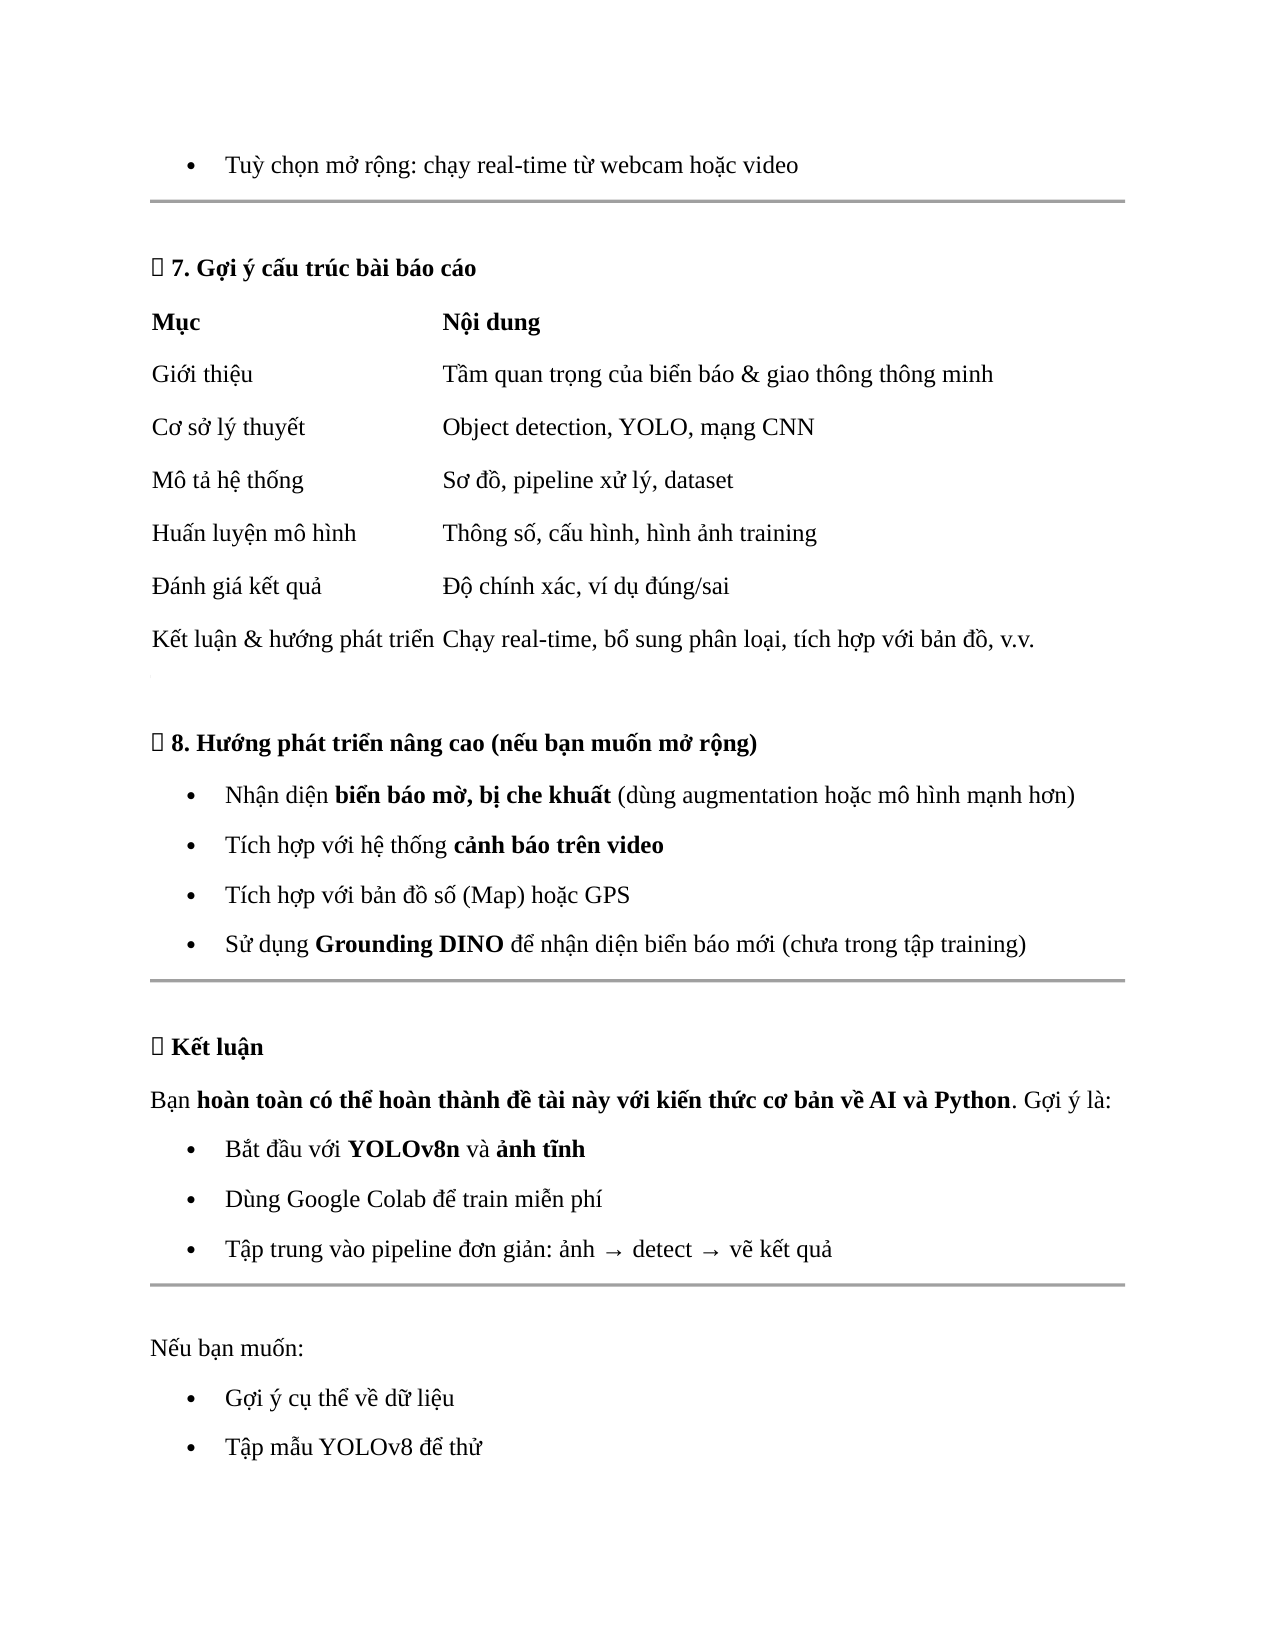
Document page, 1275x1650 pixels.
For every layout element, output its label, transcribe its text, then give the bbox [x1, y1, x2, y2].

list Tuỳ chọn mở rộng: chạy real-time từ webcam hoặc video [187, 150, 1125, 179]
table_header Nội dung [441, 305, 1041, 358]
table_cell Thông số, cấu hình, hình ảnh training [441, 516, 1041, 569]
table_cell Object detection, YOLO, mạng CNN [441, 411, 1041, 464]
list Tích hợp với bản đồ số (Map) hoặc GPS [187, 880, 1125, 908]
table_cell Mô tả hệ thống [150, 464, 441, 516]
table_cell Cơ sở lý thuyết [150, 411, 441, 464]
text Nếu bạn muốn: [150, 1333, 1125, 1362]
text 🚦 Kết luận [150, 1029, 1125, 1063]
list Dùng Google Colab để train miễn phí [187, 1184, 1125, 1213]
table_cell Độ chính xác, ví dụ đúng/sai [441, 569, 1041, 622]
list Tích hợp với hệ thống cảnh báo trên video [187, 830, 1125, 859]
table_cell Giới thiệu [150, 358, 441, 411]
text 🌱 8. Hướng phát triển nâng cao (nếu bạn muốn mở rộng) [150, 724, 1125, 759]
list Tập trung vào pipeline đơn giản: ảnh → detect → vẽ kết quả [187, 1234, 1125, 1262]
table_cell Kết luận & hướng phát triển [150, 622, 441, 675]
text Bạn hoàn toàn có thể hoàn thành đề tài này với kiến thức cơ bản về AI và Python. Gợi ý là: [150, 1085, 1125, 1113]
list Bắt đầu với YOLOv8n và ảnh tĩnh [187, 1134, 1125, 1163]
table_cell Đánh giá kết quả [150, 569, 441, 622]
table_header Mục [150, 305, 441, 358]
table_cell Tầm quan trọng của biển báo & giao thông thông minh [441, 358, 1041, 411]
list Nhận diện biển báo mờ, bị che khuất (dùng augmentation hoặc mô hình mạnh hơn) [187, 780, 1125, 809]
table_cell Sơ đồ, pipeline xử lý, dataset [441, 464, 1041, 516]
text 📄 7. Gợi ý cấu trúc bài báo cáo [150, 249, 1125, 283]
list Gợi ý cụ thể về dữ liệu [187, 1383, 1125, 1412]
list Tập mẫu YOLOv8 để thử [187, 1432, 1125, 1461]
list Sử dụng Grounding DINO để nhận diện biển báo mới (chưa trong tập training) [187, 929, 1125, 958]
table_cell Huấn luyện mô hình [150, 516, 441, 569]
table_cell Chạy real-time, bổ sung phân loại, tích hợp với bản đồ, v.v. [441, 622, 1041, 675]
